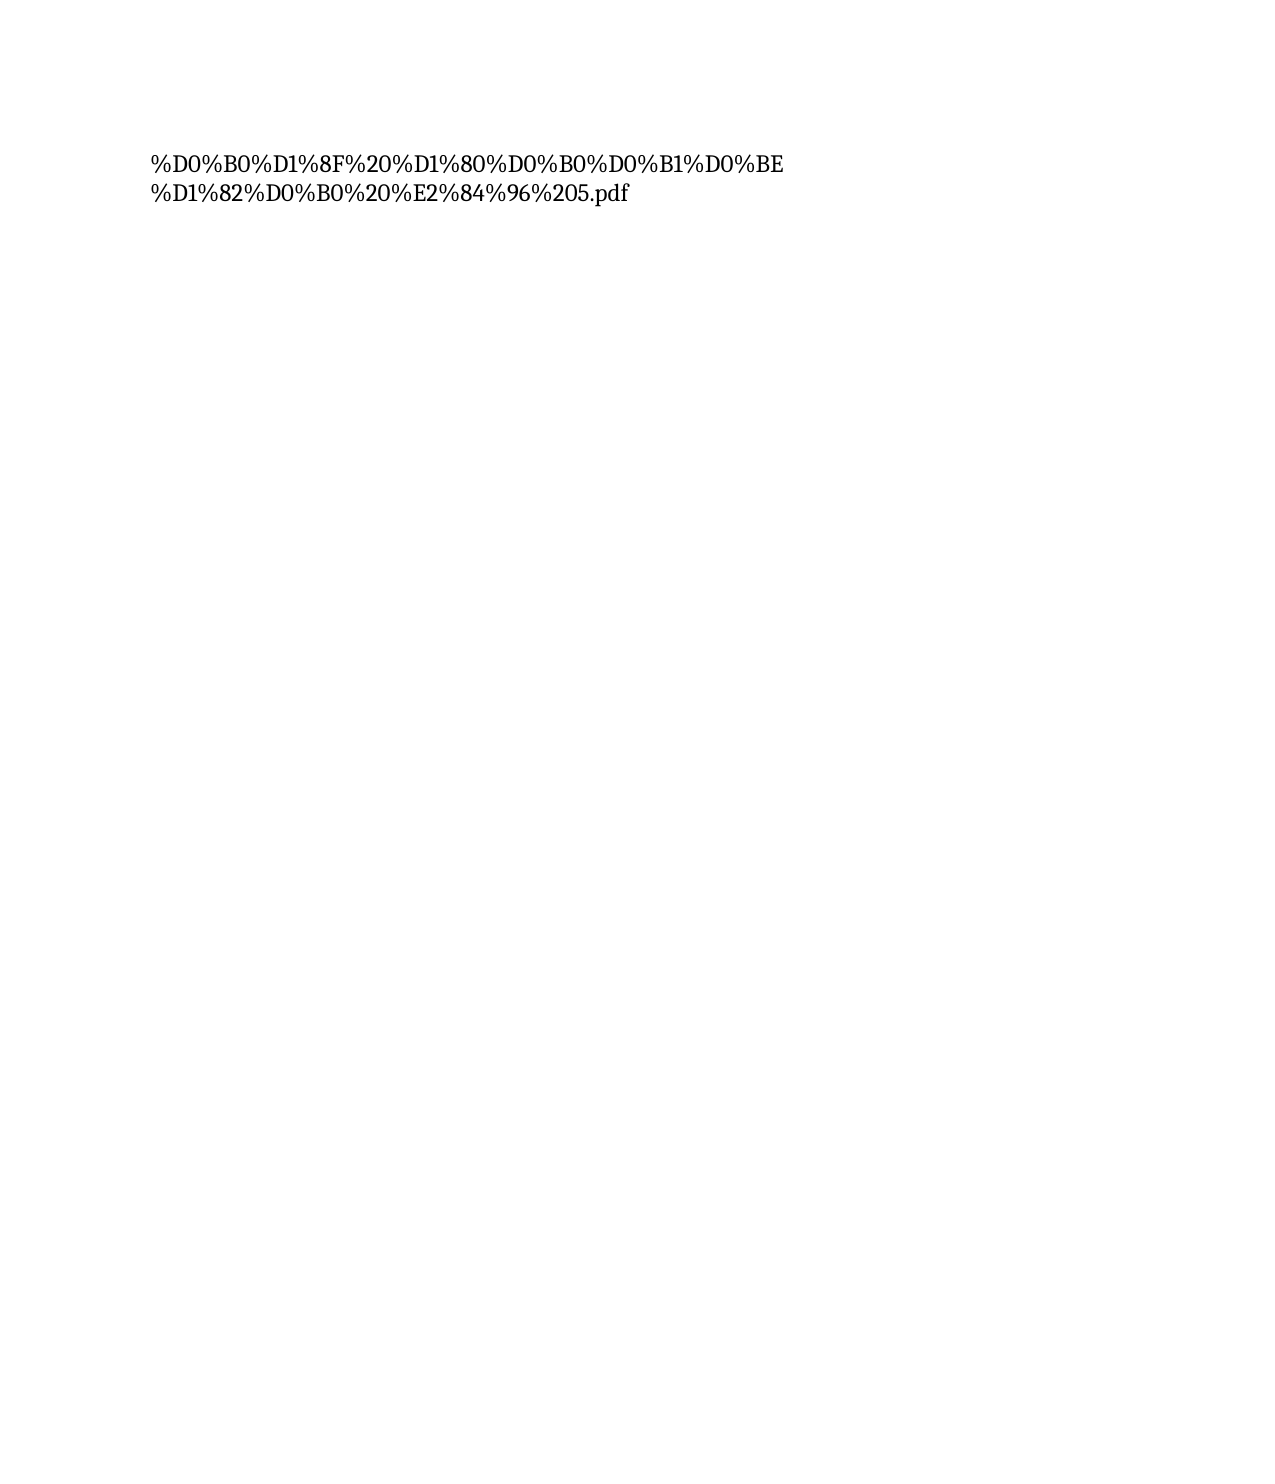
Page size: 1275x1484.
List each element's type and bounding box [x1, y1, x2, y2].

text [150, 150, 1125, 207]
